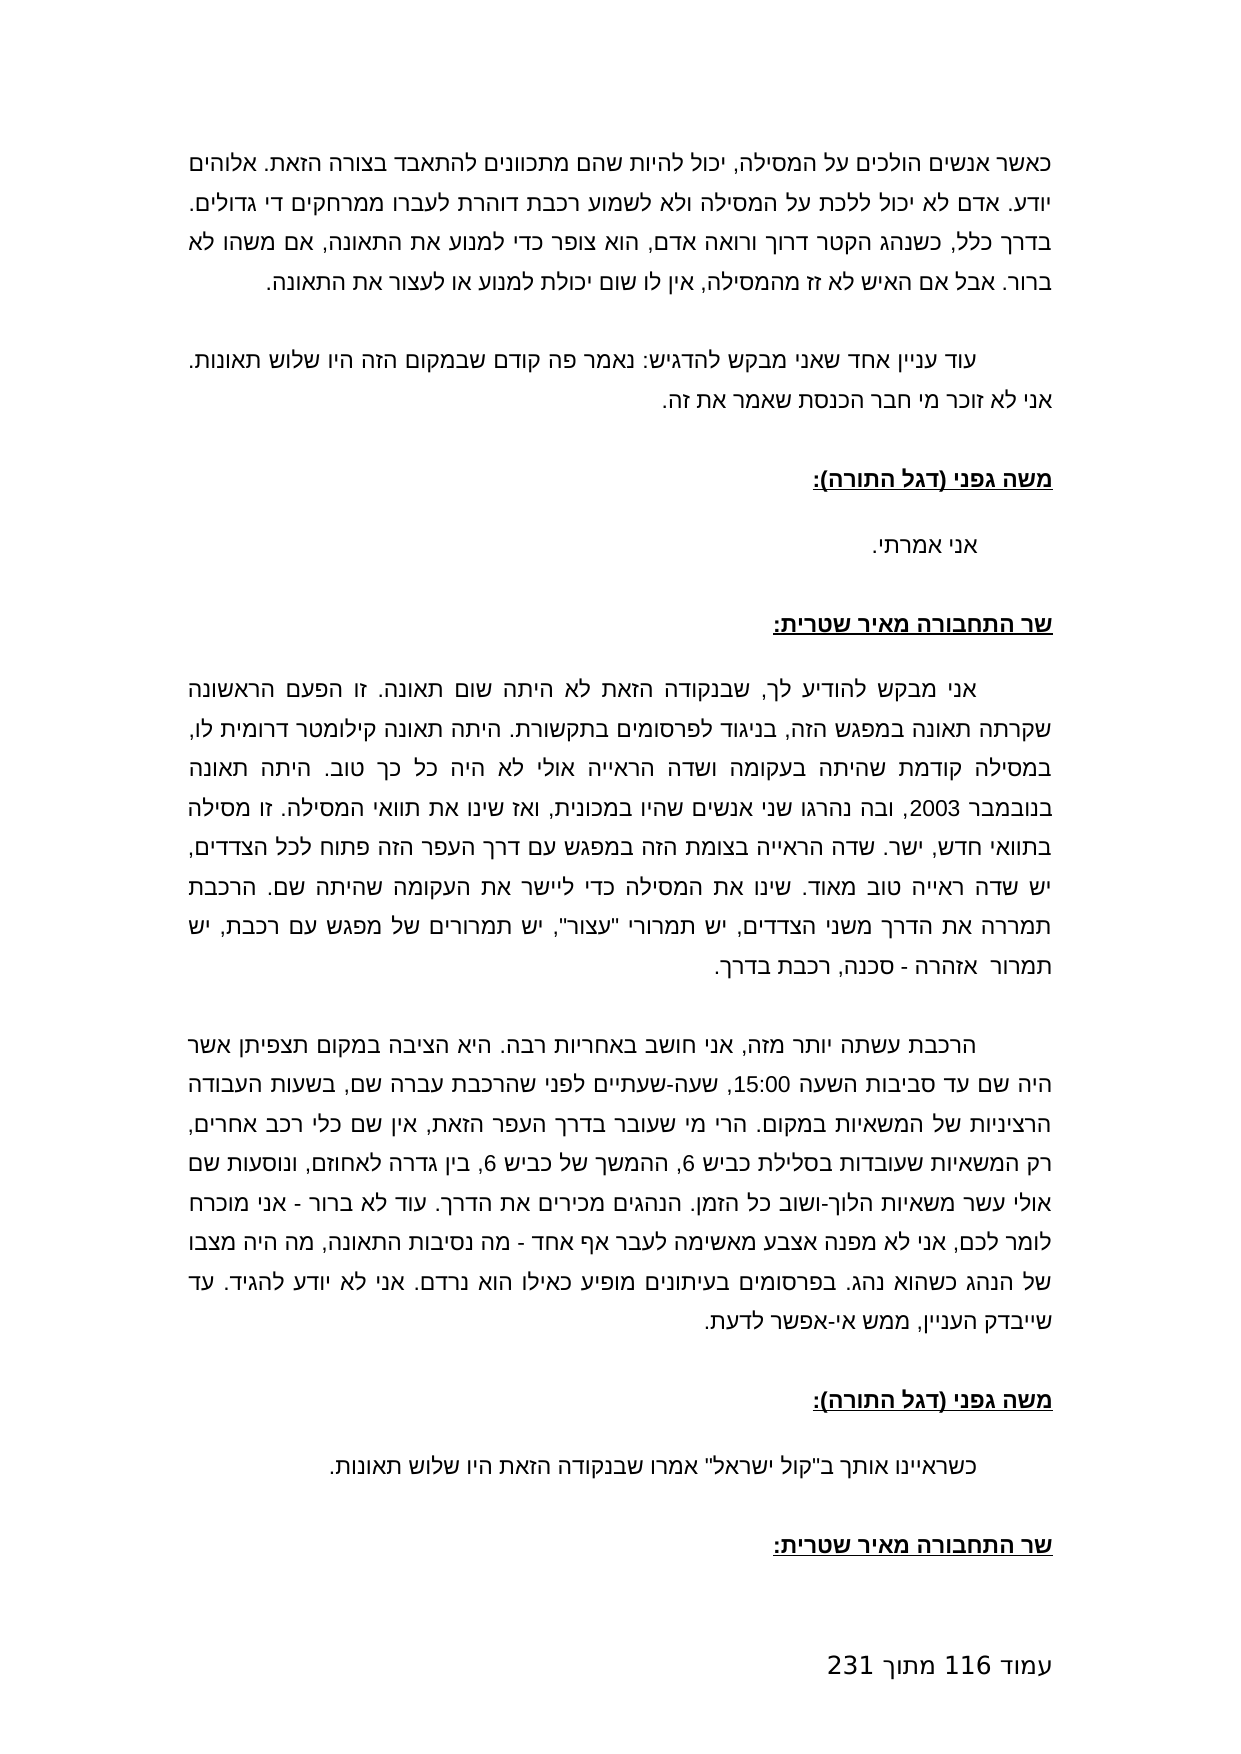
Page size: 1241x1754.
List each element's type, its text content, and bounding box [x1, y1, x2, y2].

text אני מבקש להודיע לך, שבנקודה הזאת לא היתה שום תאונה. זו הפעם הראשונה שקרתה תאונה במפגש הזה, בניגוד לפרסומים בתקשורת. היתה תאונה קילומטר דרומית לו, במסילה קודמת שהיתה בעקומה ושדה הראייה אולי לא היה כל כך טוב. היתה תאונה בנובמבר 2003, ובה נהרגו שני אנשים שהיו במכונית, ואז שינו את תוואי המסילה. זו מסילה בתוואי חדש, ישר. שדה הראייה בצומת הזה במפגש עם דרך העפר הזה פתוח לכל הצדדים, יש שדה ראייה טוב מאוד. שינו את המסילה כדי ליישר את העקומה שהיתה שם. הרכבת תמררה את הדרך משני הצדדים, יש תמרורי "עצור", יש תמרורים של מפגש עם רכבת, יש תמרור אזהרה - סכנה, רכבת בדרך. [187, 676, 1053, 979]
text שר התחבורה מאיר שטרית: [187, 1532, 1053, 1558]
text משה גפני (דגל התורה): [187, 466, 1053, 492]
text כשראיינו אותך ב"קול ישראל" אמרו שבנקודה הזאת היו שלוש תאונות. [187, 1453, 1053, 1479]
text משה גפני (דגל התורה): [187, 1387, 1053, 1413]
text עוד עניין אחד שאני מבקש להדגיש: נאמר פה קודם שבמקום הזה היו שלוש תאונות. אני לא זוכר מי חבר הכנסת שאמר את זה. [187, 347, 1053, 413]
text אני אמרתי. [187, 532, 1053, 558]
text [187, 150, 1053, 295]
text שר התחבורה מאיר שטרית: [187, 611, 1053, 637]
text הרכבת עשתה יותר מזה, אני חושב באחריות רבה. היא הציבה במקום תצפיתן אשר היה שם עד סביבות השעה 15:00, שעה-שעתיים לפני שהרכבת עברה שם, בשעות העבודה הרציניות של המשאיות במקום. הרי מי שעובר בדרך העפר הזאת, אין שם כלי רכב אחרים, רק המשאיות שעובדות בסלילת כביש 6, ההמשך של כביש 6, בין גדרה לאחוזם, ונוסעות שם אולי עשר משאיות הלוך-ושוב כל הזמן. הנהגים מכירים את הדרך. עוד לא ברור - אני מוכרח לומר לכם, אני לא מפנה אצבע מאשימה לעבר אף אחד - מה נסיבות התאונה, מה היה מצבו של הנהג כשהוא נהג. בפרסומים בעיתונים מופיע כאילו הוא נרדם. אני לא יודע להגיד. עד שייבדק העניין, ממש אי-אפשר לדעת. [187, 1032, 1053, 1334]
